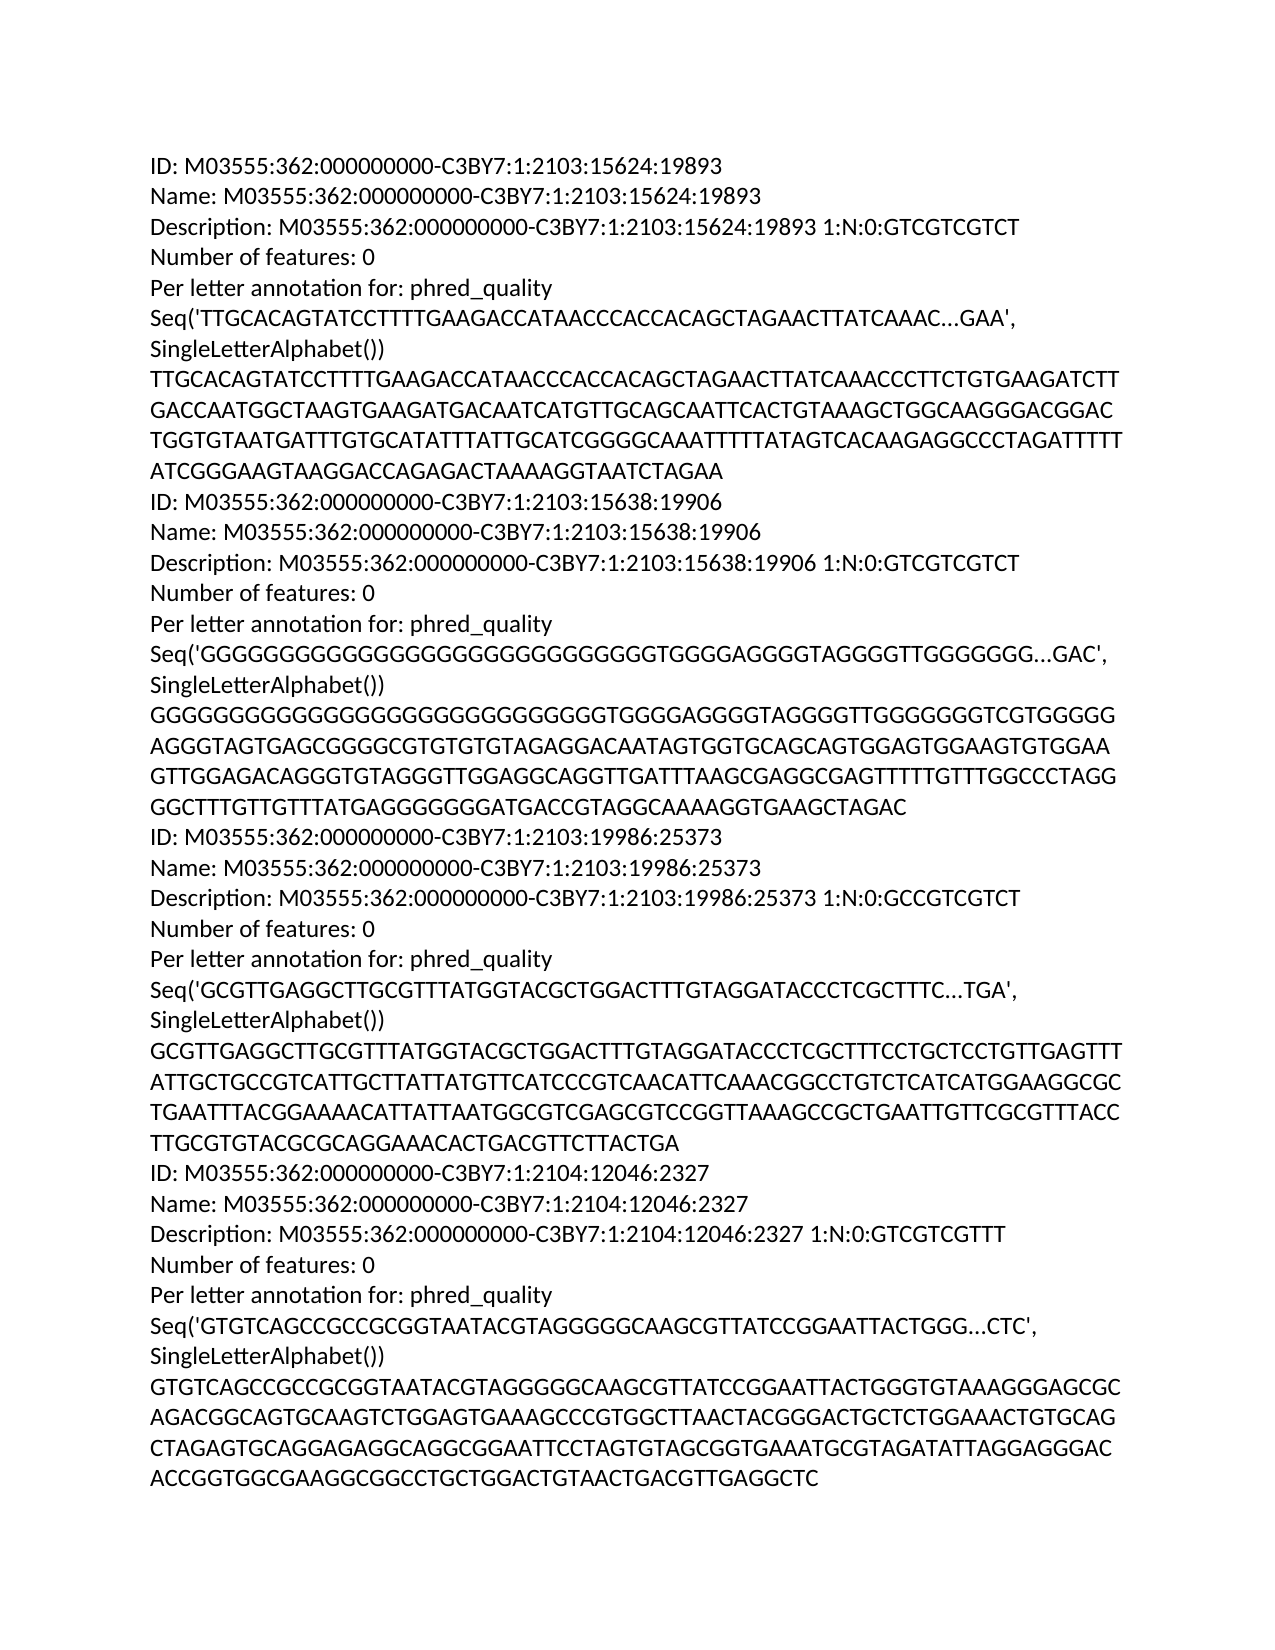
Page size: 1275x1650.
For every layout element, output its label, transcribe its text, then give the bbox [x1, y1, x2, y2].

text Seq('GGGGGGGGGGGGGGGGGGGGGGGGGGGGGTGGGGAGGGGTAGGGGTTGGGGGGG...GAC', SingleLetterAlphabet()) GGGGGGGGGGGGGGGGGGGGGGGGGGGGGTGGGGAGGGGTAGGGGTTGGGGGGGTCGTGGGGGAGGGTAGTGAGCGGGGCGTGTGTGTAGAGGACAATAGTGGTGCAGCAGTGGAGTGGAAGTGTGGAAGTTGGAGACAGGGTGTAGGGTTGGAGGCAGGTTGATTTAAGCGAGGCGAGTTTTTGTTTGGCCCTAGGGGCTTTGTTGTTTATGAGGGGGGGATGACCGTAGGCAAAAGGTGAAGCTAGAC [150, 638, 1125, 821]
text Per letter annotation for: phred_quality [150, 943, 1125, 974]
text Per letter annotation for: phred_quality [150, 272, 1125, 303]
text Name: M03555:362:000000000-C3BY7:1:2103:15624:19893 [150, 181, 1125, 211]
text ID: M03555:362:000000000-C3BY7:1:2103:15624:19893 [150, 150, 1125, 181]
text Name: M03555:362:000000000-C3BY7:1:2103:19986:25373 [150, 852, 1125, 882]
text Per letter annotation for: phred_quality [150, 608, 1125, 638]
text ID: M03555:362:000000000-C3BY7:1:2103:19986:25373 [150, 821, 1125, 852]
text Seq('GCGTTGAGGCTTGCGTTTATGGTACGCTGGACTTTGTAGGATACCCTCGCTTTC...TGA', SingleLetterAlphabet()) GCGTTGAGGCTTGCGTTTATGGTACGCTGGACTTTGTAGGATACCCTCGCTTTCCTGCTCCTGTTGAGTTTATTGCTGCCGTCATTGCTTATTATGTTCATCCCGTCAACATTCAAACGGCCTGTCTCATCATGGAAGGCGCTGAATTTACGGAAAACATTATTAATGGCGTCGAGCGTCCGGTTAAAGCCGCTGAATTGTTCGCGTTTACCTTGCGTGTACGCGCAGGAAACACTGACGTTCTTACTGA [150, 974, 1125, 1157]
text Seq('GTGTCAGCCGCCGCGGTAATACGTAGGGGGCAAGCGTTATCCGGAATTACTGGG...CTC', SingleLetterAlphabet()) GTGTCAGCCGCCGCGGTAATACGTAGGGGGCAAGCGTTATCCGGAATTACTGGGTGTAAAGGGAGCGCAGACGGCAGTGCAAGTCTGGAGTGAAAGCCCGTGGCTTAACTACGGGACTGCTCTGGAAACTGTGCAGCTAGAGTGCAGGAGAGGCAGGCGGAATTCCTAGTGTAGCGGTGAAATGCGTAGATATTAGGAGGGACACCGGTGGCGAAGGCGGCCTGCTGGACTGTAACTGACGTTGAGGCTC [150, 1310, 1125, 1493]
text Description: M03555:362:000000000-C3BY7:1:2104:12046:2327 1:N:0:GTCGTCGTTT [150, 1218, 1125, 1249]
text Number of features: 0 [150, 913, 1125, 943]
text ID: M03555:362:000000000-C3BY7:1:2104:12046:2327 [150, 1157, 1125, 1188]
text Description: M03555:362:000000000-C3BY7:1:2103:15638:19906 1:N:0:GTCGTCGTCT [150, 547, 1125, 577]
text ID: M03555:362:000000000-C3BY7:1:2103:15638:19906 [150, 486, 1125, 516]
text Name: M03555:362:000000000-C3BY7:1:2104:12046:2327 [150, 1188, 1125, 1218]
text Number of features: 0 [150, 577, 1125, 608]
text Seq('TTGCACAGTATCCTTTTGAAGACCATAACCCACCACAGCTAGAACTTATCAAAC...GAA', SingleLetterAlphabet()) TTGCACAGTATCCTTTTGAAGACCATAACCCACCACAGCTAGAACTTATCAAACCCTTCTGTGAAGATCTTGACCAATGGCTAAGTGAAGATGACAATCATGTTGCAGCAATTCACTGTAAAGCTGGCAAGGGACGGACTGGTGTAATGATTTGTGCATATTTATTGCATCGGGGCAAATTTTTATAGTCACAAGAGGCCCTAGATTTTTATCGGGAAGTAAGGACCAGAGACTAAAAGGTAATCTAGAA [150, 303, 1125, 486]
text Description: M03555:362:000000000-C3BY7:1:2103:19986:25373 1:N:0:GCCGTCGTCT [150, 882, 1125, 913]
text Description: M03555:362:000000000-C3BY7:1:2103:15624:19893 1:N:0:GTCGTCGTCT [150, 211, 1125, 242]
text Number of features: 0 [150, 242, 1125, 272]
text Per letter annotation for: phred_quality [150, 1279, 1125, 1310]
text Number of features: 0 [150, 1249, 1125, 1279]
text Name: M03555:362:000000000-C3BY7:1:2103:15638:19906 [150, 516, 1125, 547]
